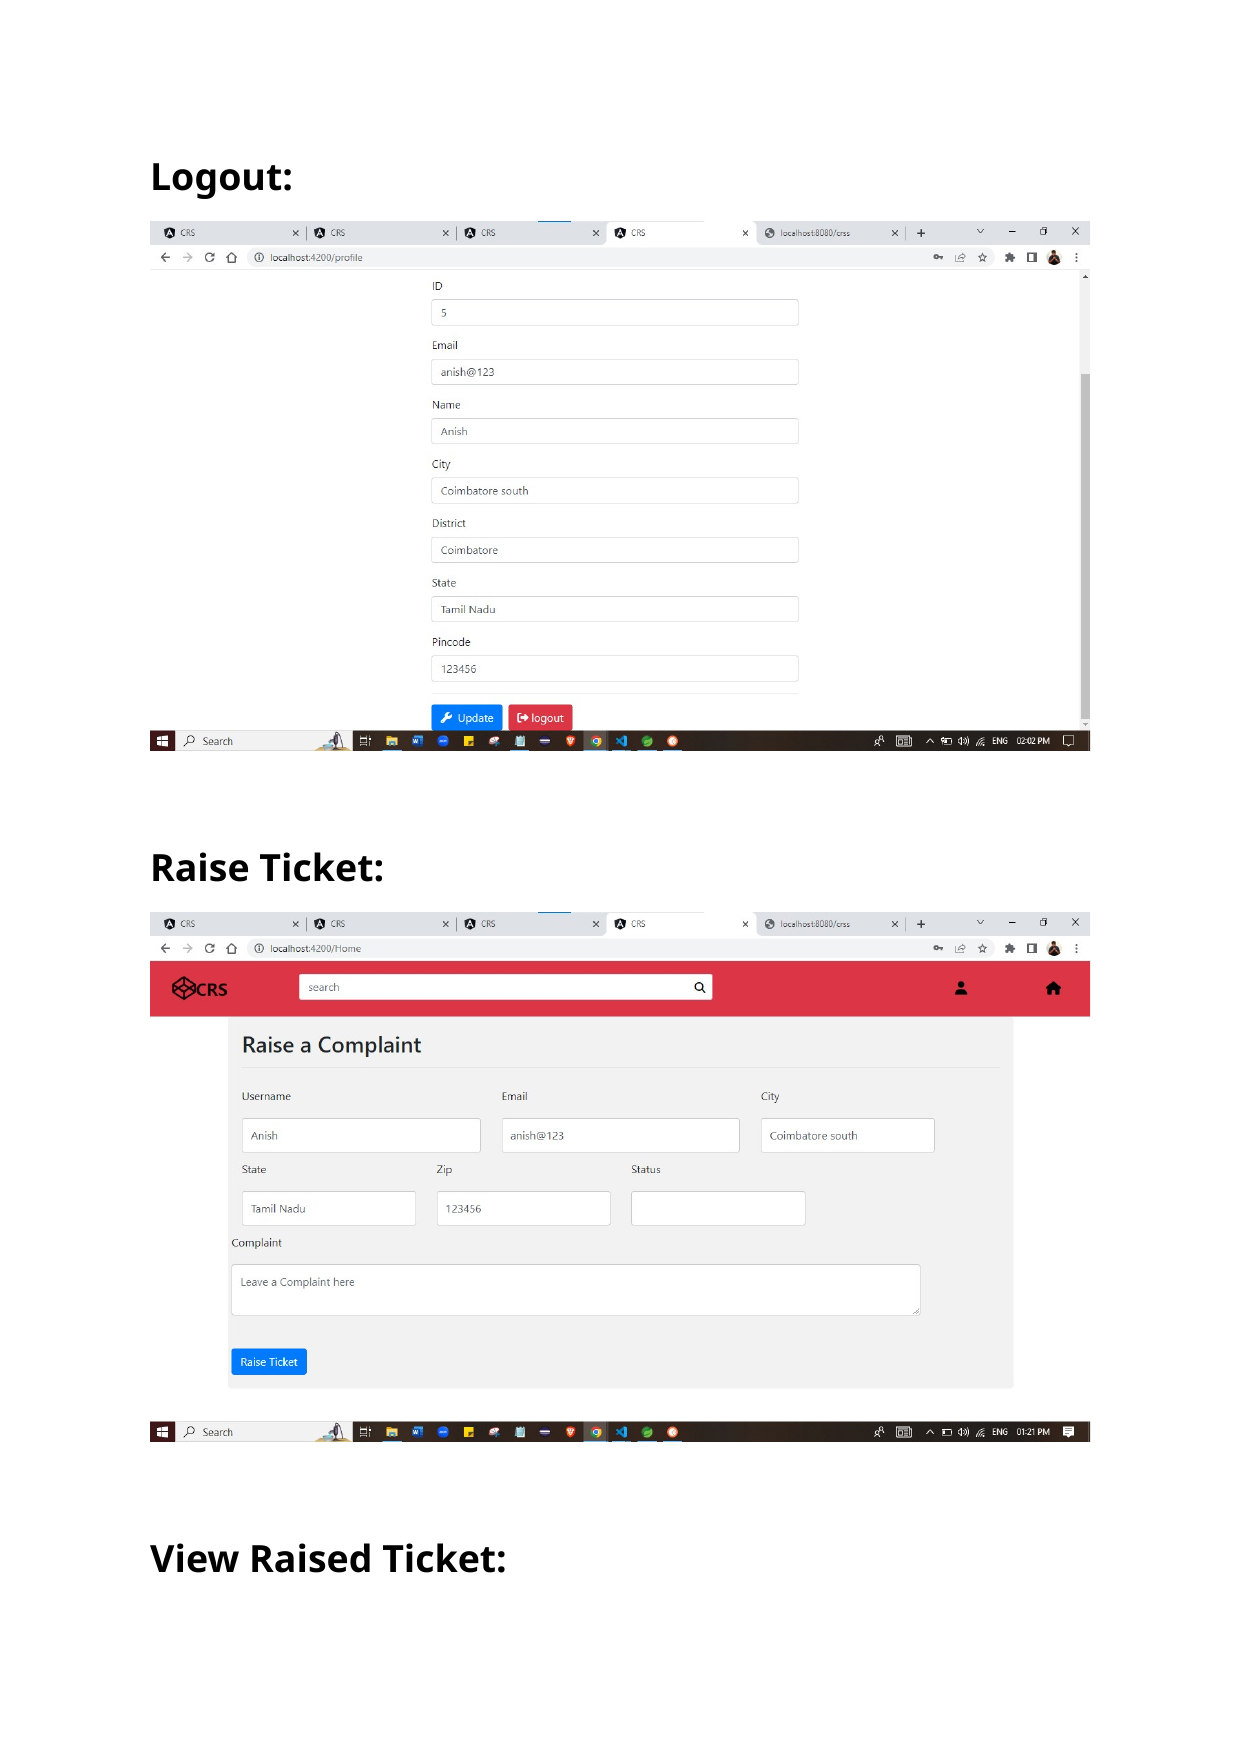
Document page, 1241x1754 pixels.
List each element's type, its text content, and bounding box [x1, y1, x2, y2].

text Logout: [150, 150, 1090, 201]
picture [150, 912, 1091, 1442]
text Raise Ticket: [150, 841, 1090, 892]
text View Raised Ticket: [150, 1532, 1090, 1583]
picture [150, 221, 1091, 751]
